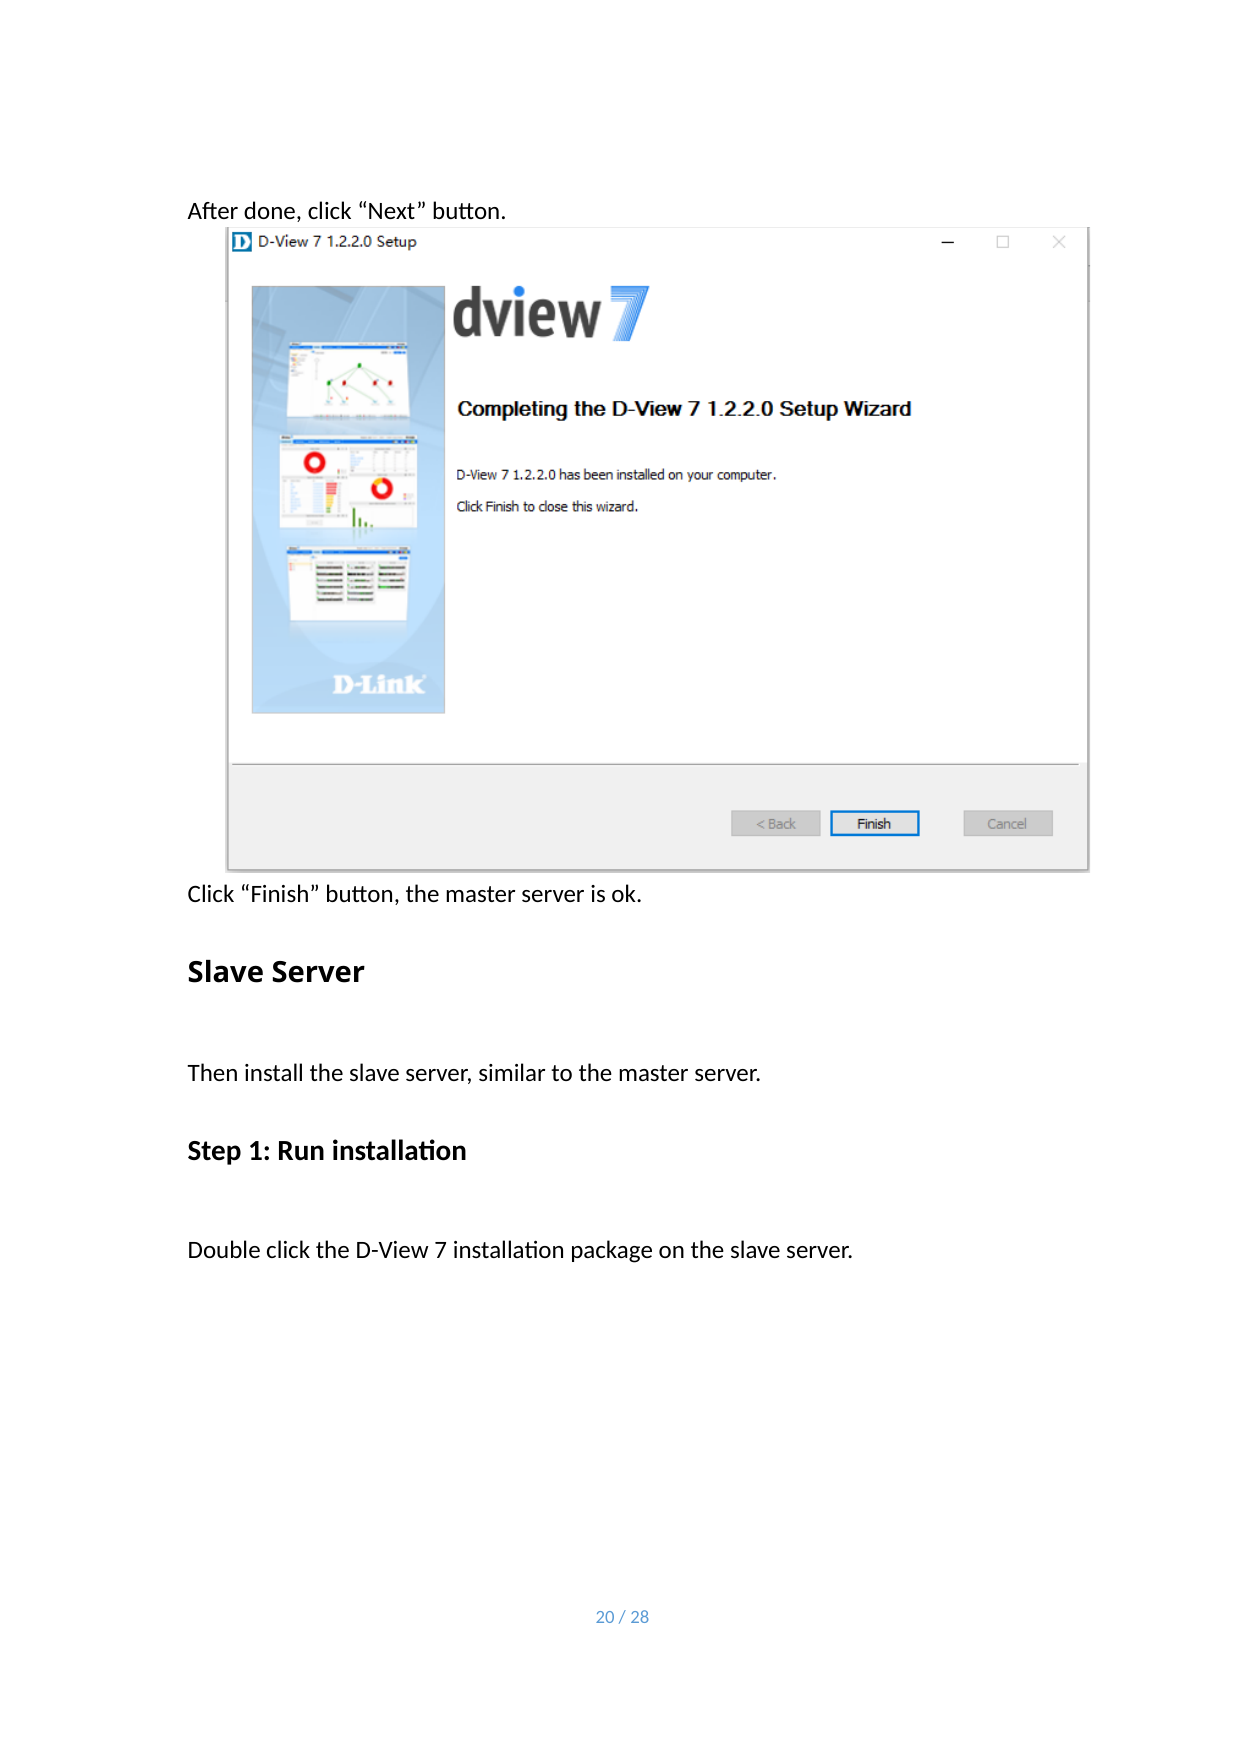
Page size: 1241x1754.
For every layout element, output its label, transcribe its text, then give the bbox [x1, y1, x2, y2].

text Double click the D-View 7 installation package on the slave server. [187, 1233, 1053, 1265]
subtitle Step 1: Run installation [187, 1118, 1053, 1183]
subtitle Slave Server [187, 939, 1053, 1004]
text Click “Finish” button, the master server is ok. [187, 877, 1053, 909]
picture [225, 227, 1091, 873]
text Then install the slave server, similar to the master server. [187, 1056, 1053, 1088]
text After done, click “Next” button. [187, 194, 1053, 227]
